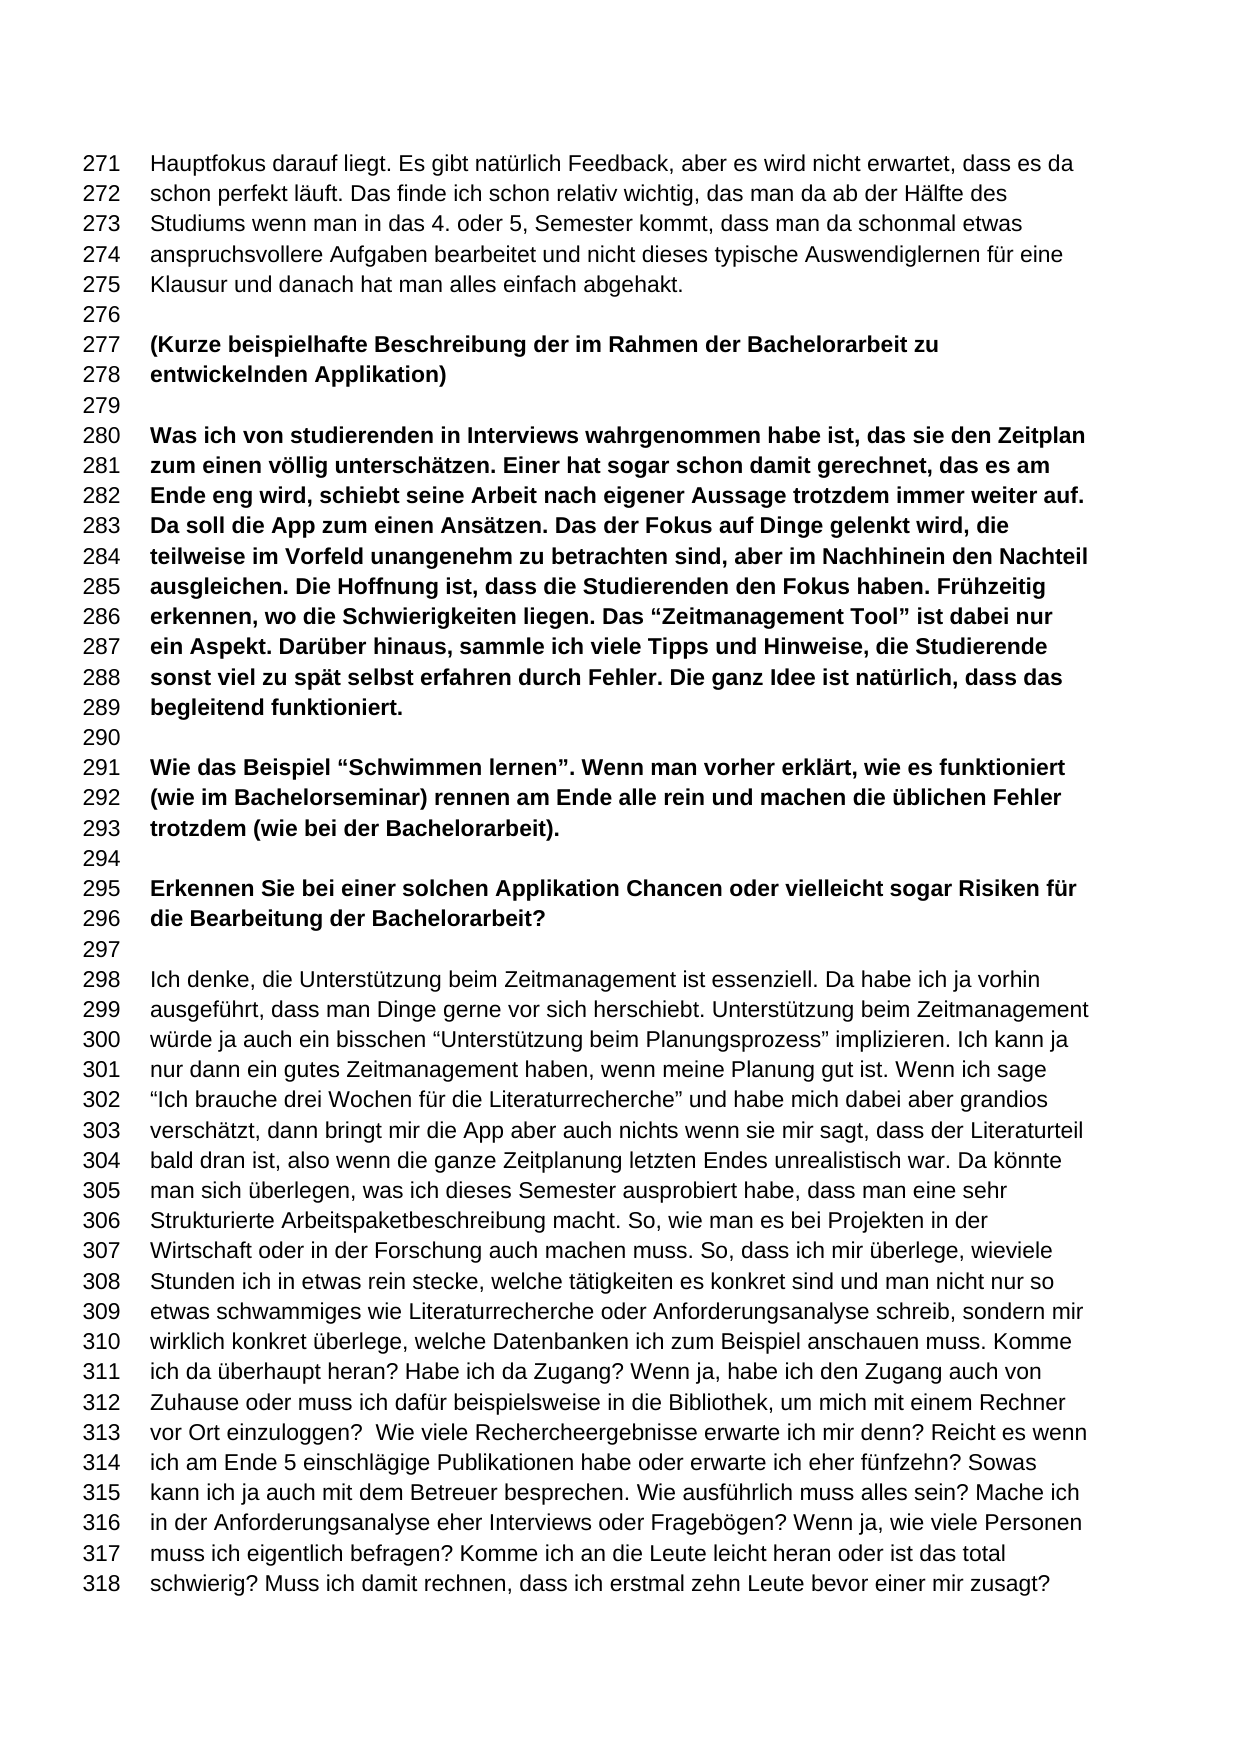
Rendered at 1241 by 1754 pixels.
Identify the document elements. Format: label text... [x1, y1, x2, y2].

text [150, 966, 1090, 1596]
text Was ich von studierenden in Interviews wahrgenommen habe ist, das sie den Zeitplan zum einen völlig unterschätzen. Einer hat sogar schon damit gerechnet, das es am Ende eng wird, schiebt seine Arbeit nach eigener Aussage trotzdem immer weiter auf. [150, 422, 1090, 509]
text Da soll die App zum einen Ansätzen. Das der Fokus auf Dinge gelenkt wird, die teilweise im Vorfeld unangenehm zu betrachten sind, aber im Nachhinein den Nachteil ausgleichen. Die Hoffnung ist, dass die Studierenden den Fokus haben. Frühzeitig erkennen, wo die Schwierigkeiten liegen. Das “Zeitmanagement Tool” ist dabei nur ein Aspekt. Darüber hinaus, sammle ich viele Tipps und Hinweise, die Studierende sonst viel zu spät selbst erfahren durch Fehler. Die ganz Idee ist natürlich, dass das begleitend funktioniert. [150, 512, 1090, 720]
text Erkennen Sie bei einer solchen Applikation Chancen oder vielleicht sogar Risiken für die Bearbeitung der Bachelorarbeit? [150, 875, 1090, 932]
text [150, 150, 1090, 297]
text (Kurze beispielhafte Beschreibung der im Rahmen der Bachelorarbeit zu entwickelnden Applikation) [150, 331, 1090, 388]
text Wie das Beispiel “Schwimmen lernen”. Wenn man vorher erklärt, wie es funktioniert (wie im Bachelorseminar) rennen am Ende alle rein und machen die üblichen Fehler trotzdem (wie bei der Bachelorarbeit). [150, 754, 1090, 841]
